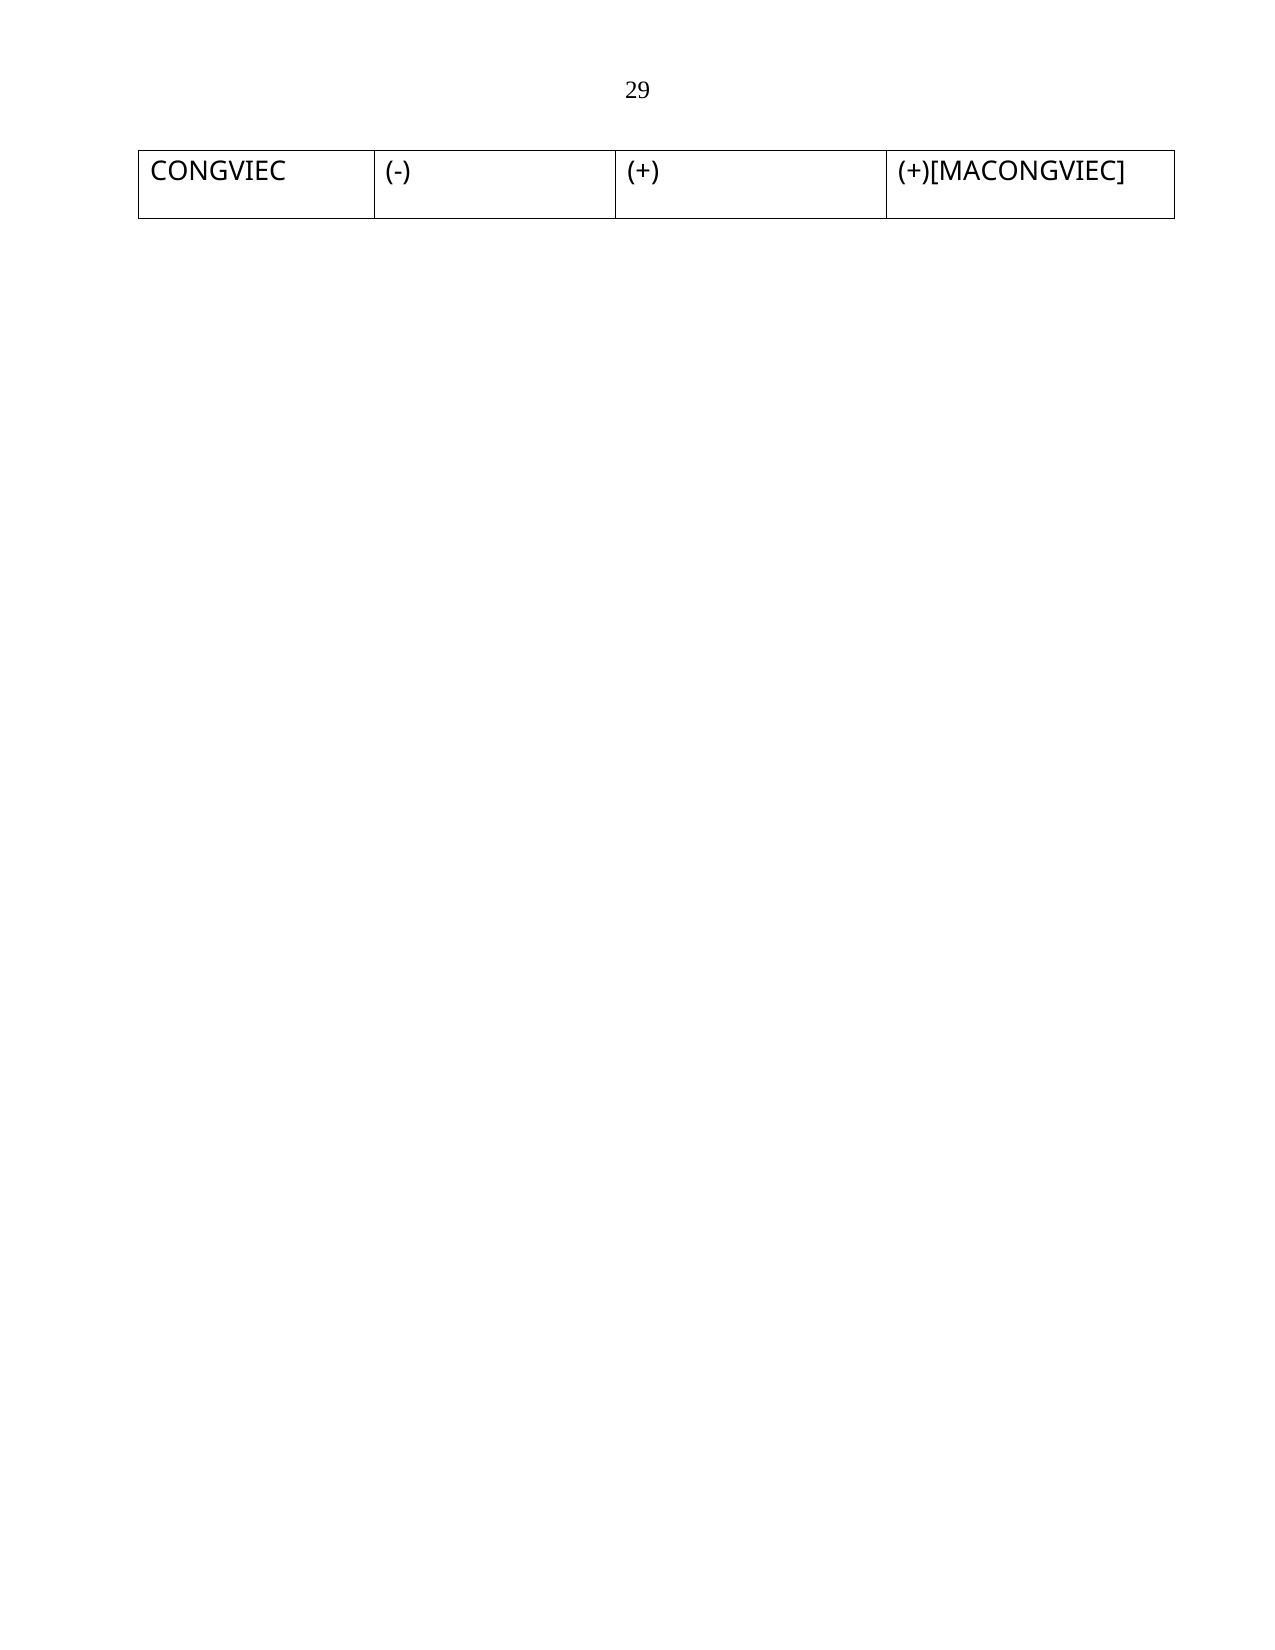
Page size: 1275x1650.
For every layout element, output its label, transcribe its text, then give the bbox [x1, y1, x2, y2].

table_cell (+)[MACONGVIEC] [887, 151, 1174, 218]
table_cell (+) [616, 151, 886, 218]
table_cell CONGVIEC [139, 151, 374, 218]
table_cell (-) [375, 151, 615, 218]
